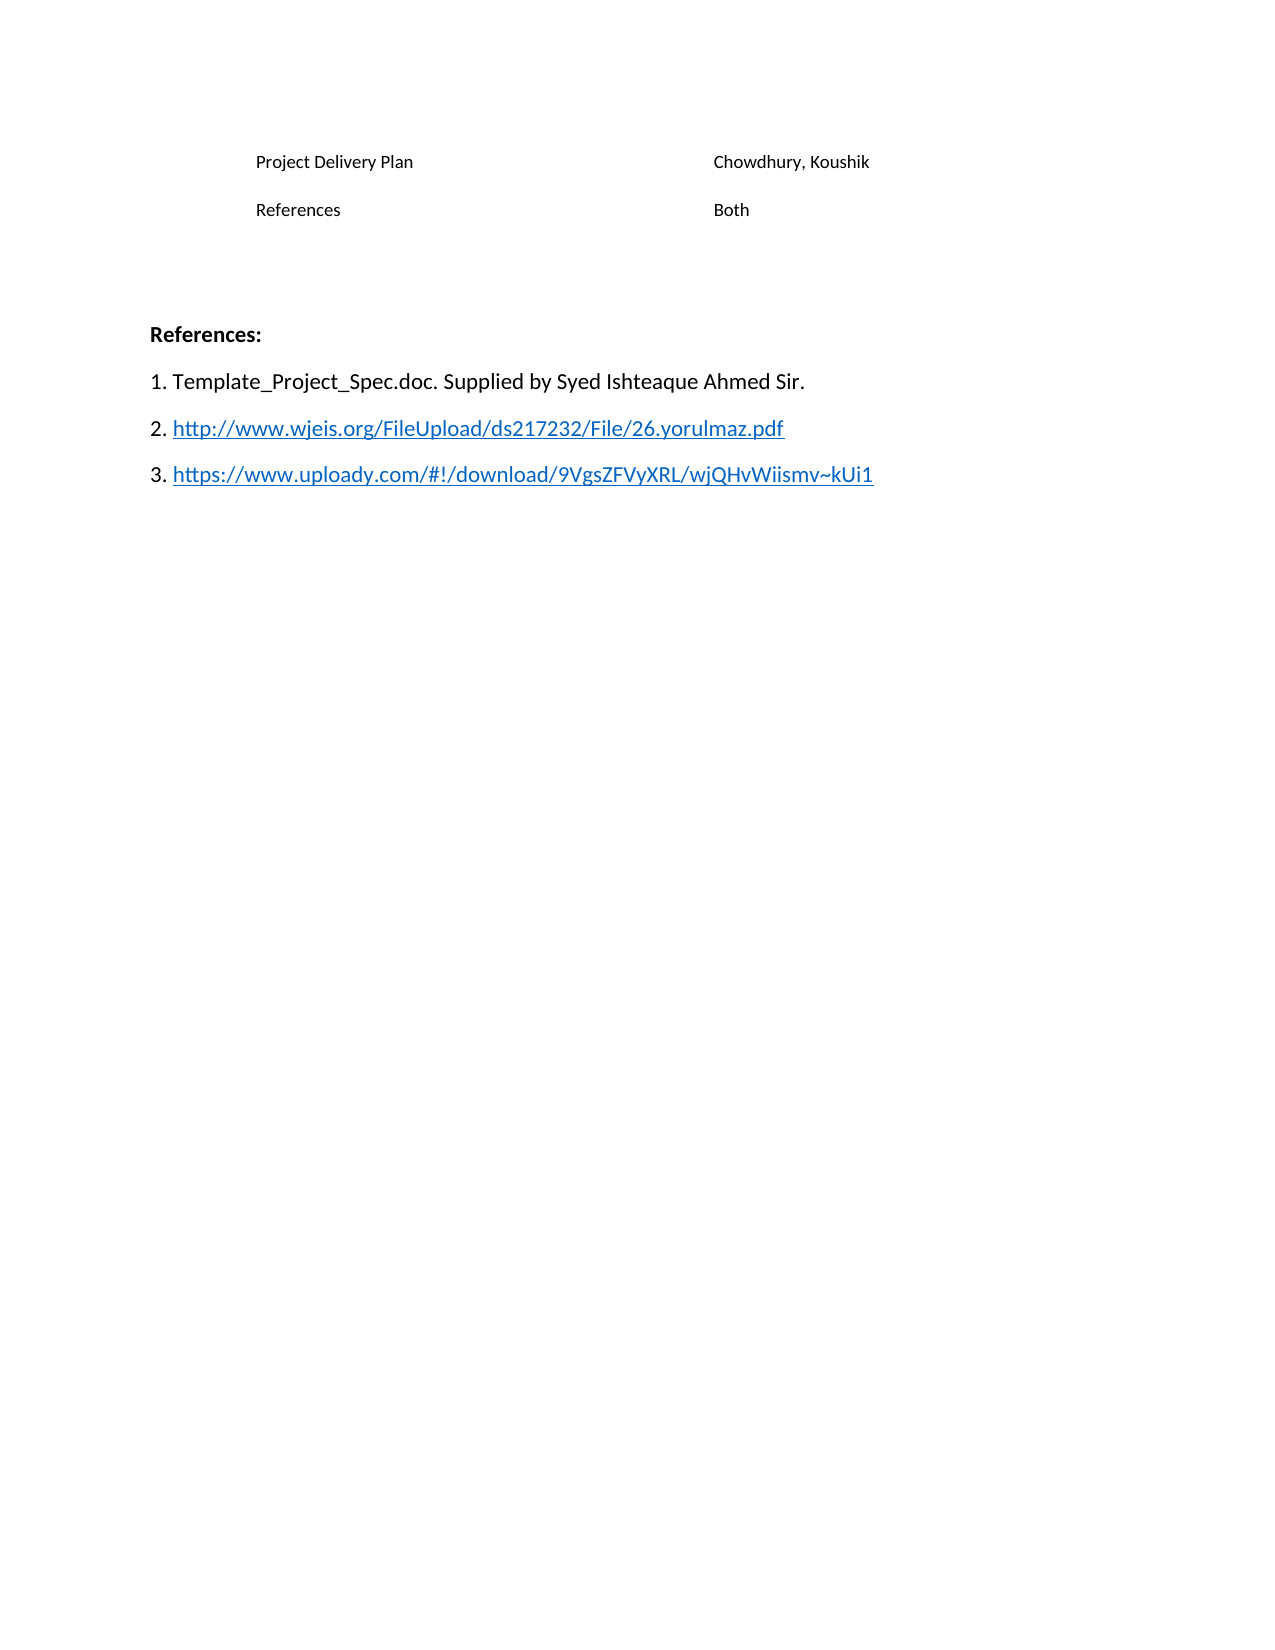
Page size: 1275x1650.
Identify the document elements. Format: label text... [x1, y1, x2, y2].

table_cell References [245, 198, 702, 245]
text 3. https://www.uploady.com/#!/download/9VgsZFVyXRL/wjQHvWiismv~kUi1 [150, 461, 1125, 519]
text 1. Template_Project_Spec.doc. Supplied by Syed Ishteaque Ahmed Sir. [150, 367, 1125, 395]
text 2. http://www.wjeis.org/FileUpload/ds217232/File/26.yorulmaz.pdf [150, 414, 1125, 442]
table_cell Both [702, 198, 1030, 245]
table_cell Project Delivery Plan [245, 150, 702, 198]
table_cell Chowdhury, Koushik [702, 150, 1030, 198]
text References: [150, 320, 1125, 348]
